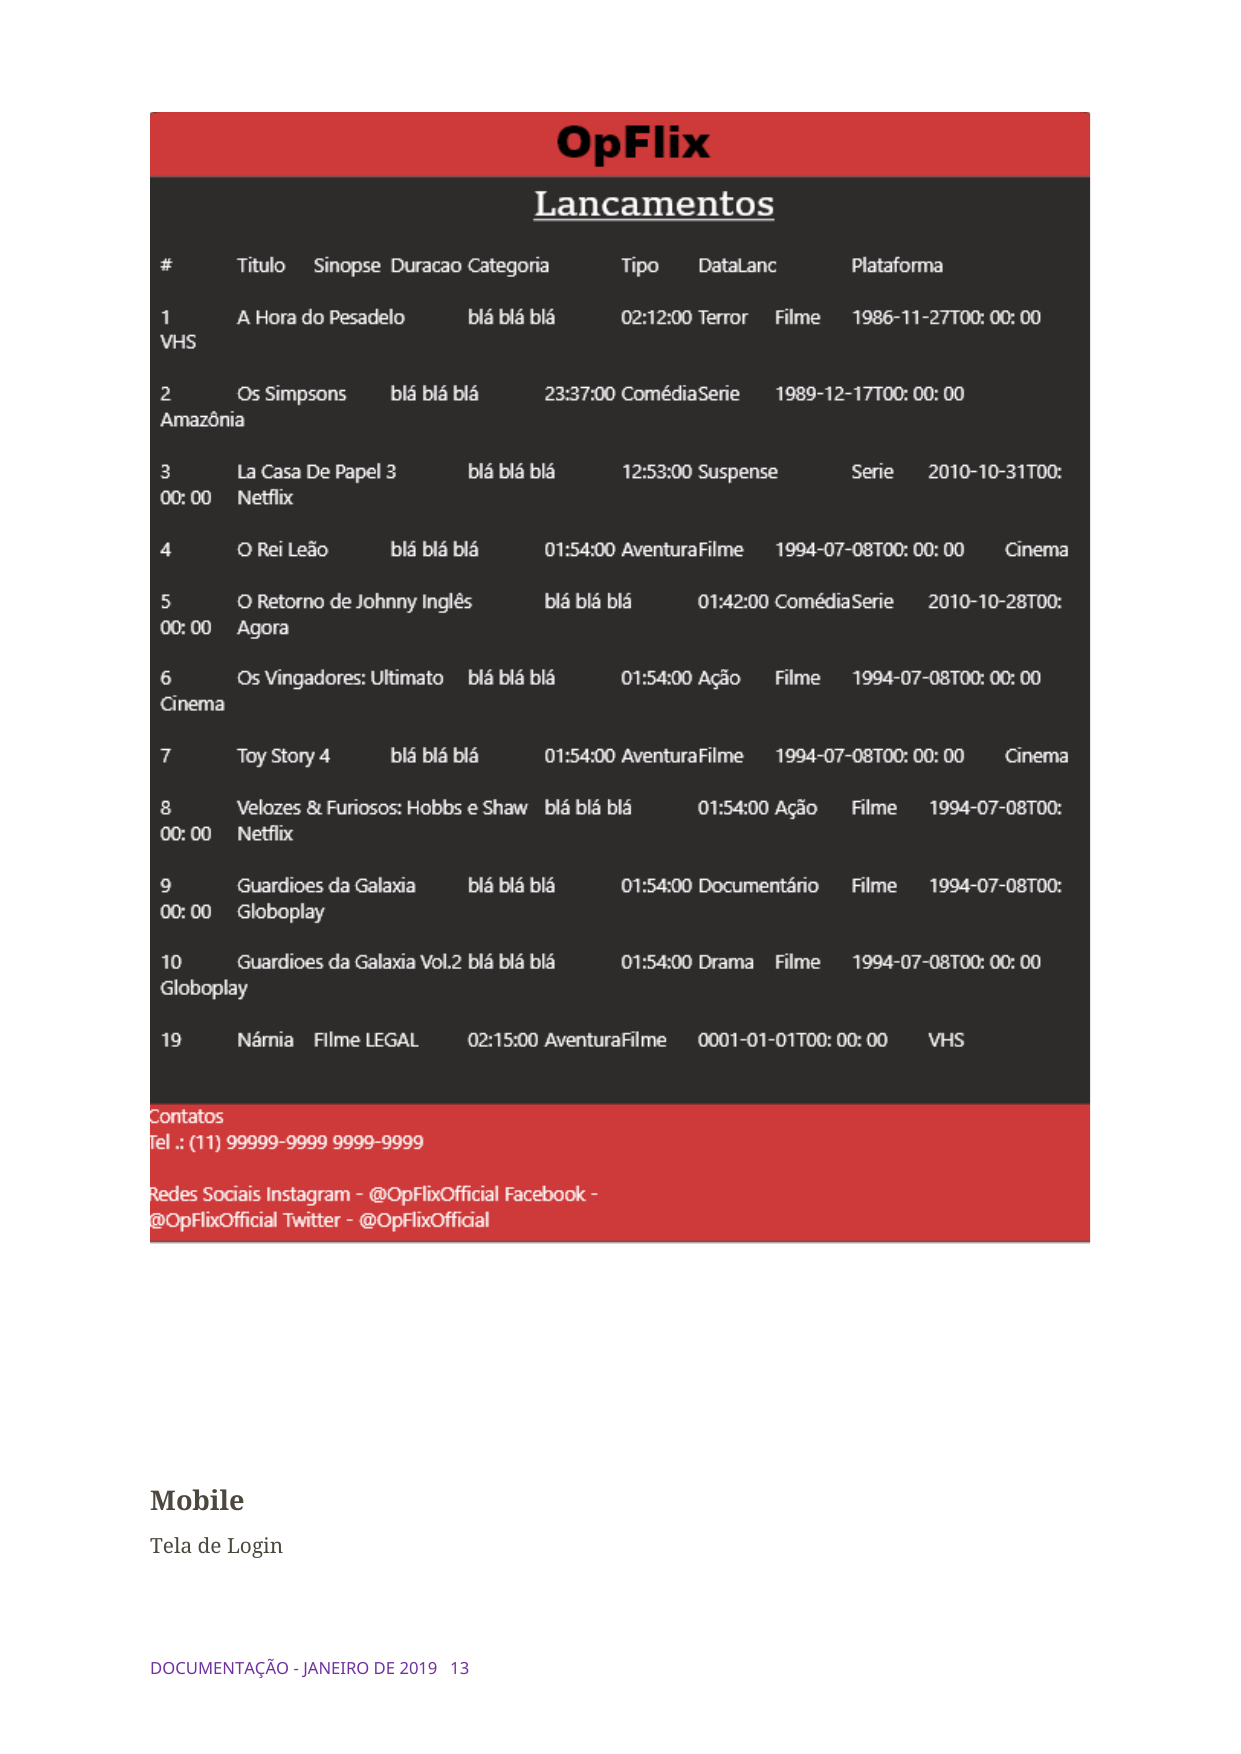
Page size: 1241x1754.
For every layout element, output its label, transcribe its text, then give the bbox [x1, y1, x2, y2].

text Tela de Login [150, 1531, 1090, 1559]
text Mobile [150, 1482, 1090, 1518]
picture [150, 112, 1091, 1244]
